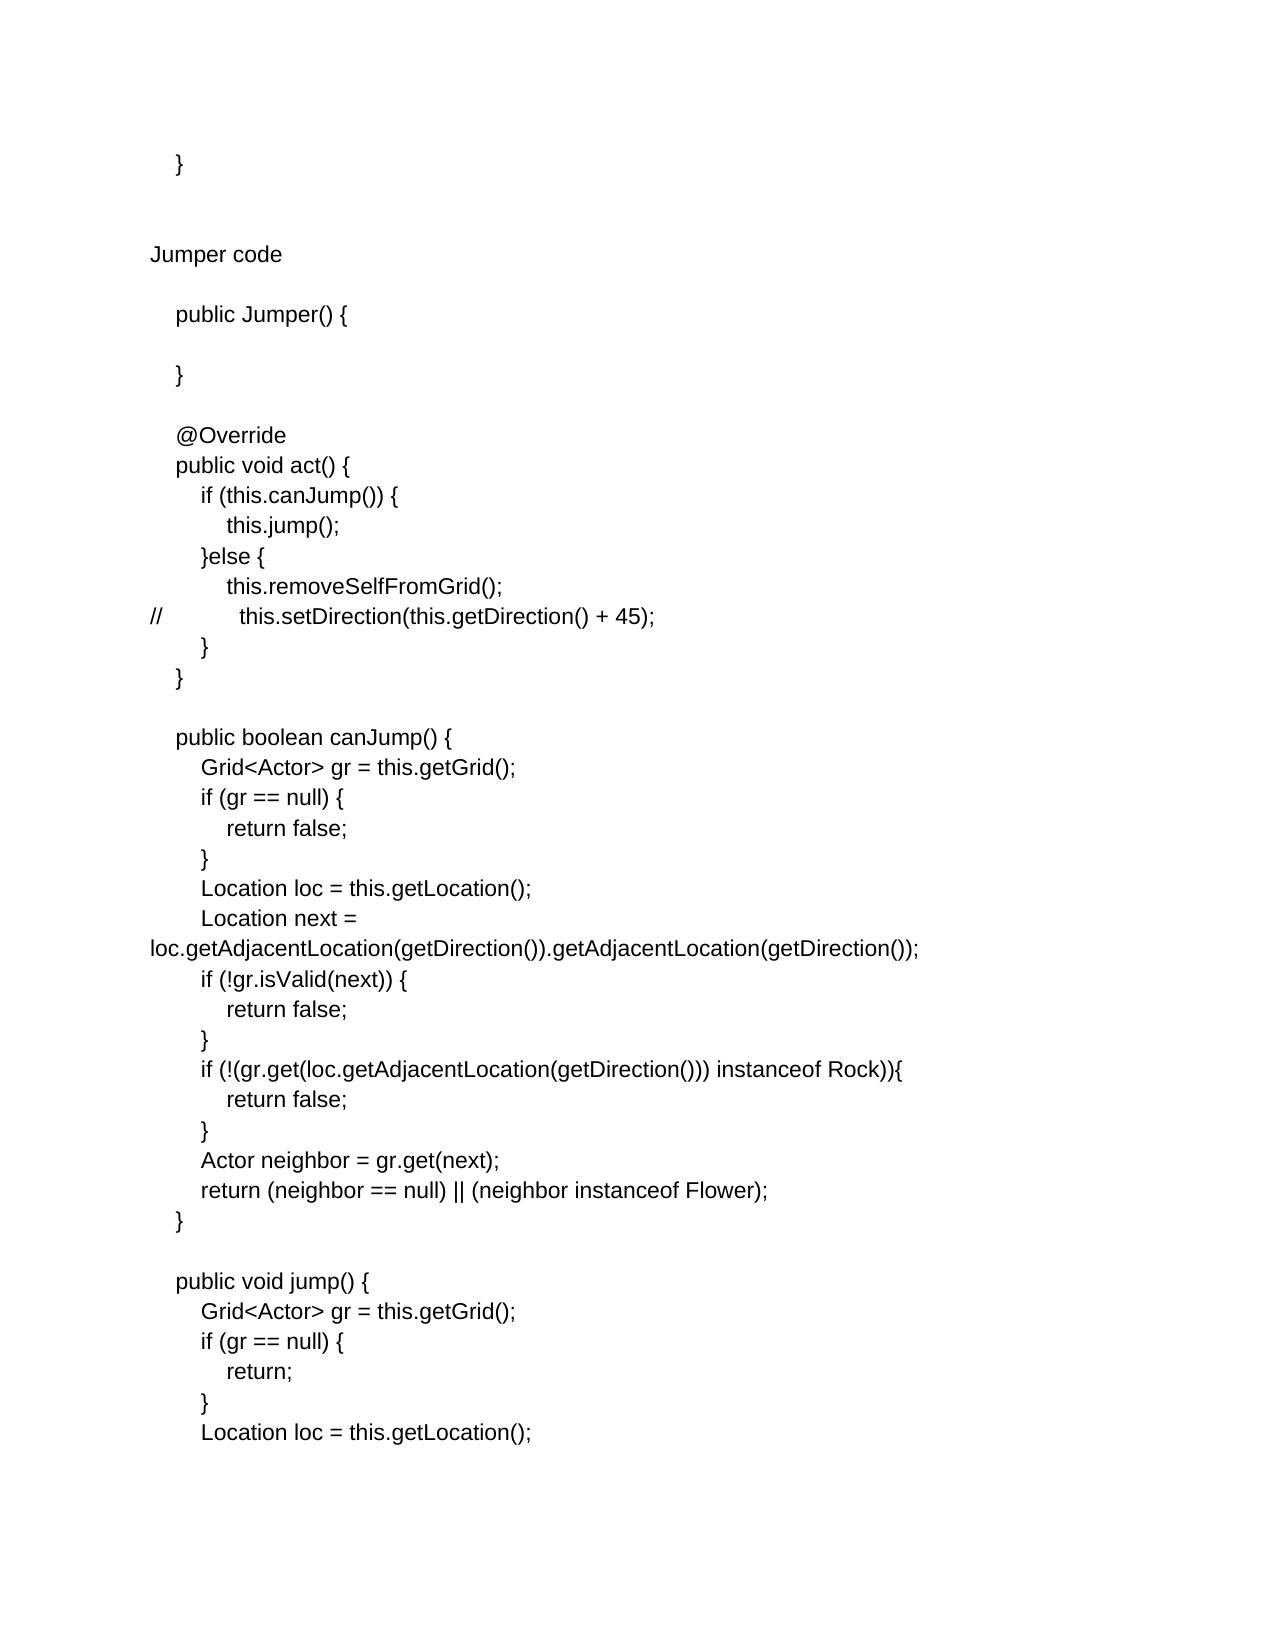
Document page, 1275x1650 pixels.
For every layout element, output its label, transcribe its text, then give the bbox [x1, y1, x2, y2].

text } [150, 1388, 1125, 1415]
text // this.setDirection(this.getDirection() + 45); [150, 603, 1125, 629]
text Location loc = this.getLocation(); [150, 875, 1125, 901]
text public boolean canJump() { [150, 724, 1125, 750]
text Grid<Actor> gr = this.getGrid(); [150, 1298, 1125, 1324]
text if (gr == null) { [150, 1328, 1125, 1354]
text Location next = loc.getAdjacentLocation(getDirection()).getAdjacentLocation(getDirection()); [150, 905, 1125, 962]
text Jumper code [150, 241, 1125, 267]
text } [150, 1207, 1125, 1234]
text public void act() { [150, 452, 1125, 478]
text if (!gr.isValid(next)) { [150, 966, 1125, 992]
text Actor neighbor = gr.get(next); [150, 1147, 1125, 1173]
text } [150, 361, 1125, 388]
text if (this.canJump()) { [150, 482, 1125, 509]
text public void jump() { [150, 1268, 1125, 1294]
text } [150, 845, 1125, 871]
text } [150, 663, 1125, 690]
text }else { [150, 543, 1125, 569]
text this.removeSelfFromGrid(); [150, 573, 1125, 599]
text this.jump(); [150, 512, 1125, 539]
text return false; [150, 814, 1125, 841]
text if (!(gr.get(loc.getAdjacentLocation(getDirection())) instanceof Rock)){ [150, 1056, 1125, 1083]
text } [150, 1117, 1125, 1143]
text } [150, 633, 1125, 660]
text Location loc = this.getLocation(); [150, 1419, 1125, 1445]
text } [150, 150, 1125, 176]
text if (gr == null) { [150, 784, 1125, 811]
text return false; [150, 996, 1125, 1022]
text return; [150, 1358, 1125, 1385]
text Grid<Actor> gr = this.getGrid(); [150, 754, 1125, 781]
text return false; [150, 1086, 1125, 1113]
text @Override [150, 422, 1125, 448]
text return (neighbor == null) || (neighbor instanceof Flower); [150, 1177, 1125, 1203]
text public Jumper() { [150, 301, 1125, 327]
text } [150, 1026, 1125, 1052]
